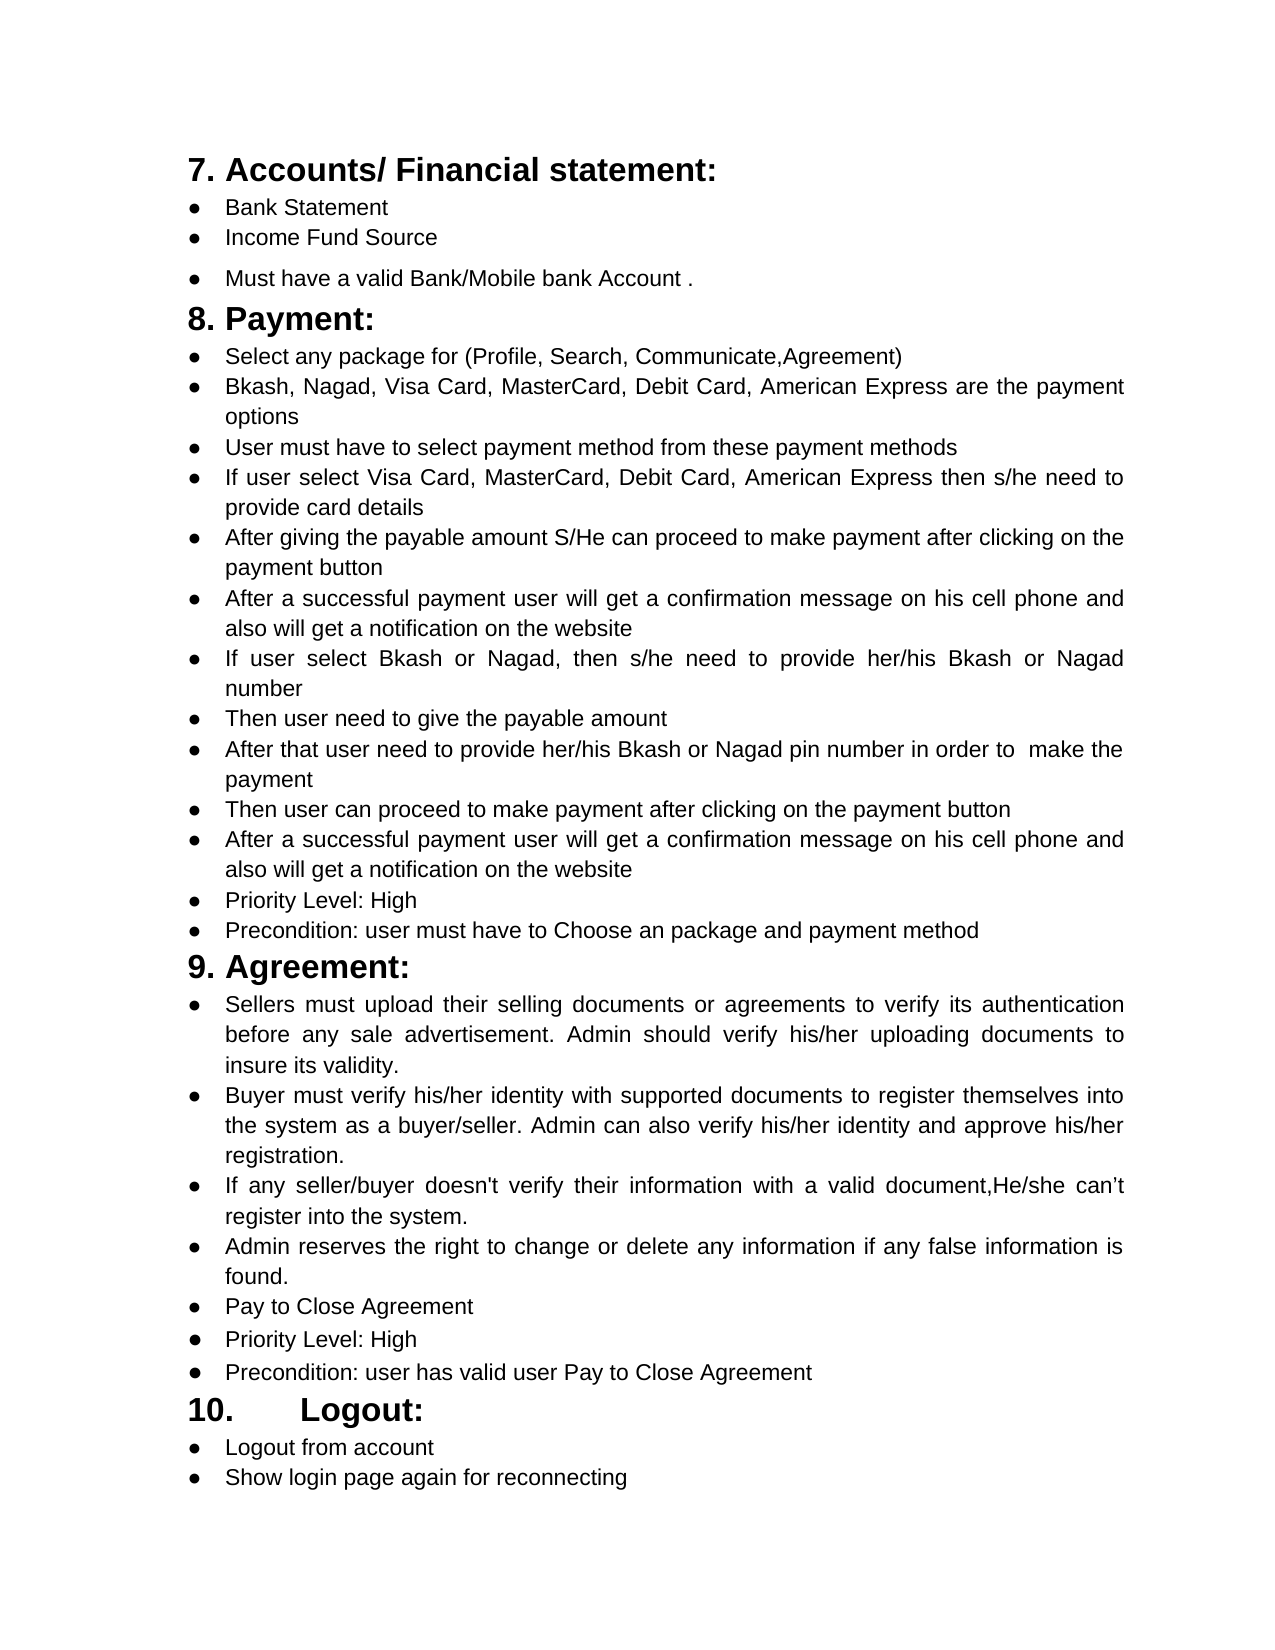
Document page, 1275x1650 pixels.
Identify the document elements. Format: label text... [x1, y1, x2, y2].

list Logout from account [187, 1434, 1125, 1460]
list Payment: [187, 299, 1125, 337]
list Precondition: user must have to Choose an package and payment method [187, 917, 1125, 943]
list Precondition: user has valid user Pay to Close Agreement [187, 1357, 1125, 1385]
list After a successful payment user will get a confirmation message on his cell phone and also will get a notification on the website [187, 826, 1125, 883]
list After a successful payment user will get a confirmation message on his cell phone and also will get a notification on the website [187, 584, 1125, 641]
list Income Fund Source [187, 224, 1125, 251]
list If user select Bkash or Nagad, then s/he need to provide her/his Bkash or Nagad number [187, 645, 1125, 702]
list If user select Visa Card, MasterCard, Debit Card, American Express then s/he need to provide card details [187, 464, 1125, 520]
list Pay to Close Agreement [187, 1293, 1125, 1320]
list Accounts/ Financial statement: [187, 150, 1125, 188]
list After giving the payable amount S/He can proceed to make payment after clicking on the payment button [187, 524, 1125, 581]
list Buyer must verify his/her identity with supported documents to register themselves into the system as a buyer/seller. Admin can also verify his/her identity and approve his/her registration. [187, 1082, 1125, 1169]
list Then user can proceed to make payment after clicking on the payment button [187, 796, 1125, 822]
list Priority Level: High [187, 1323, 1125, 1352]
list Bank Statement [187, 194, 1125, 221]
list Select any package for (Profile, Search, Communicate,Agreement) [187, 343, 1125, 369]
list Agreement: [187, 947, 1125, 986]
list User must have to select payment method from these payment methods [187, 433, 1125, 460]
list Show login page again for reconnecting [187, 1464, 1125, 1490]
list Bkash, Nagad, Visa Card, MasterCard, Debit Card, American Express are the payment options [187, 373, 1125, 430]
list Sellers must upload their selling documents or agreements to verify its authentication before any sale advertisement. Admin should verify his/her uploading documents to insure its validity. [187, 991, 1125, 1078]
list Then user need to give the payable amount [187, 705, 1125, 732]
list Priority Level: High [187, 887, 1125, 913]
list After that user need to provide her/his Bkash or Nagad pin number in order to make the payment [187, 736, 1125, 792]
list Admin reserves the right to change or delete any information if any false information is found. [187, 1233, 1125, 1289]
list Must have a valid Bank/Mobile bank Account . [187, 254, 1125, 293]
list If any seller/buyer doesn't verify their information with a valid document,He/she can’t register into the system. [187, 1172, 1125, 1229]
list Logout: [187, 1389, 1125, 1428]
